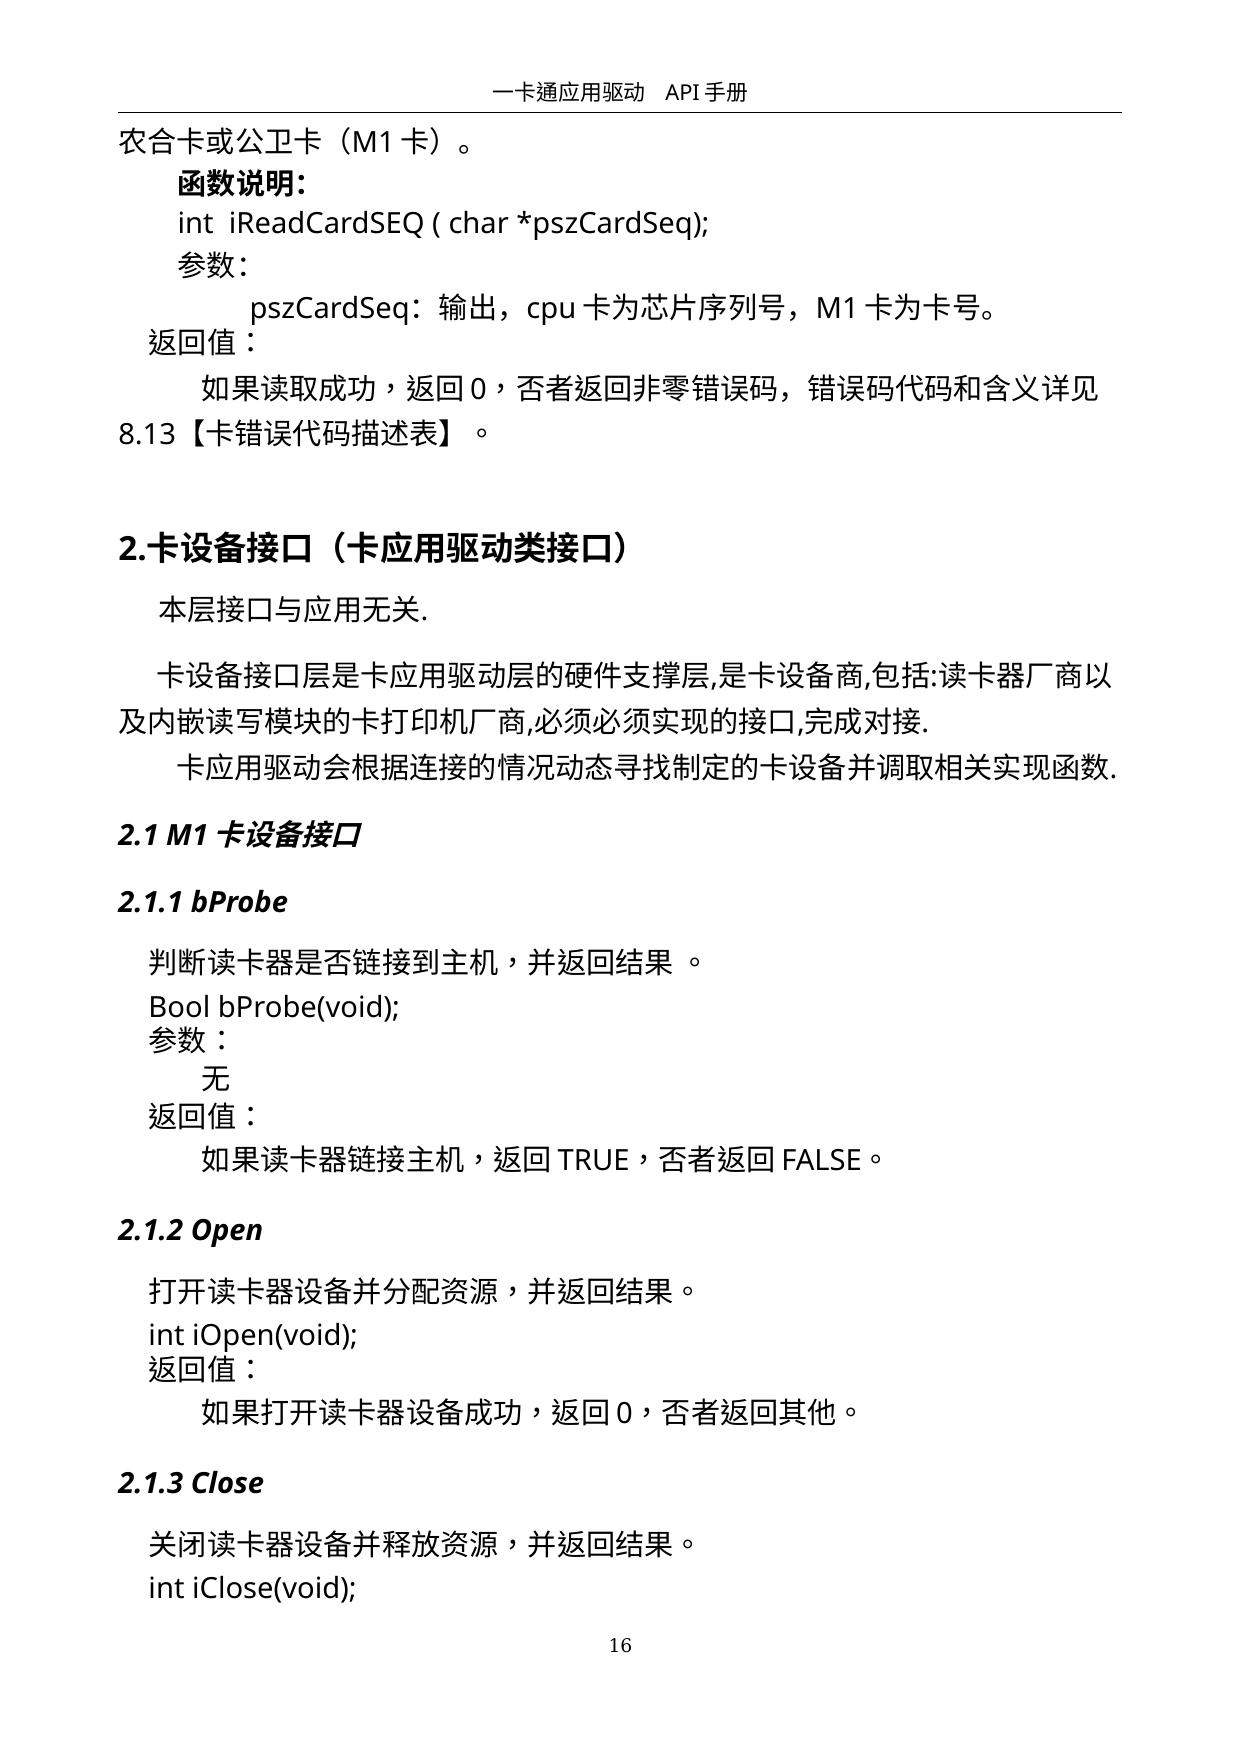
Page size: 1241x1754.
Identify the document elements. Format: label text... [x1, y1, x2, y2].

text int iClose(void); [118, 1567, 1122, 1607]
text 卡应用驱动会根据连接的情况动态寻找制定的卡设备并调取相关实现函数. [118, 744, 1122, 787]
text 函数说明： [118, 161, 1122, 203]
text 卡设备接口层是卡应用驱动层的硬件支撑层,是卡设备商,包括:读卡器厂商以及内嵌读写模块的卡打印机厂商,必须必须实现的接口,完成对接. [118, 653, 1122, 744]
subtitle 2.卡设备接口（卡应用驱动类接口） [118, 521, 1122, 573]
text Bool bProbe(void); [118, 986, 1122, 1026]
subtitle 2.1 M1卡设备接口 [118, 812, 1122, 854]
text 如果打开读卡器设备成功，返回0，否者返回其他。 [118, 1392, 1122, 1435]
text 参数： [118, 242, 1122, 285]
text 判断读卡器是否链接到主机，并返回结果 。 [118, 948, 1122, 986]
text 如果读卡器链接主机，返回TRUE，否者返回FALSE。 [118, 1139, 1122, 1183]
subtitle 2.1.3 Close [118, 1462, 1122, 1502]
subtitle 2.1.1 bProbe [118, 881, 1122, 921]
text 如果读取成功，返回0，否者返回非零错误码，错误码代码和含义详见8.13【卡错误代码描述表】。 [118, 365, 1122, 457]
text 打开读卡器设备并分配资源，并返回结果。 [118, 1276, 1122, 1314]
text pszCardSeq：输出，cpu卡为芯片序列号，M1卡为卡号。 [118, 285, 1122, 327]
text 返回值： [118, 1354, 1122, 1392]
text 无 [118, 1063, 1122, 1102]
subtitle 2.1.2 Open [118, 1210, 1122, 1249]
text 本层接口与应用无关. [118, 586, 1122, 628]
text 参数： [118, 1026, 1122, 1063]
text 返回值： [118, 327, 1122, 365]
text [118, 118, 1122, 161]
text 返回值： [118, 1102, 1122, 1139]
text int iReadCardSEQ ( char *pszCardSeq); [118, 203, 1122, 242]
text 关闭读卡器设备并释放资源，并返回结果。 [118, 1529, 1122, 1567]
text int iOpen(void); [118, 1314, 1122, 1354]
